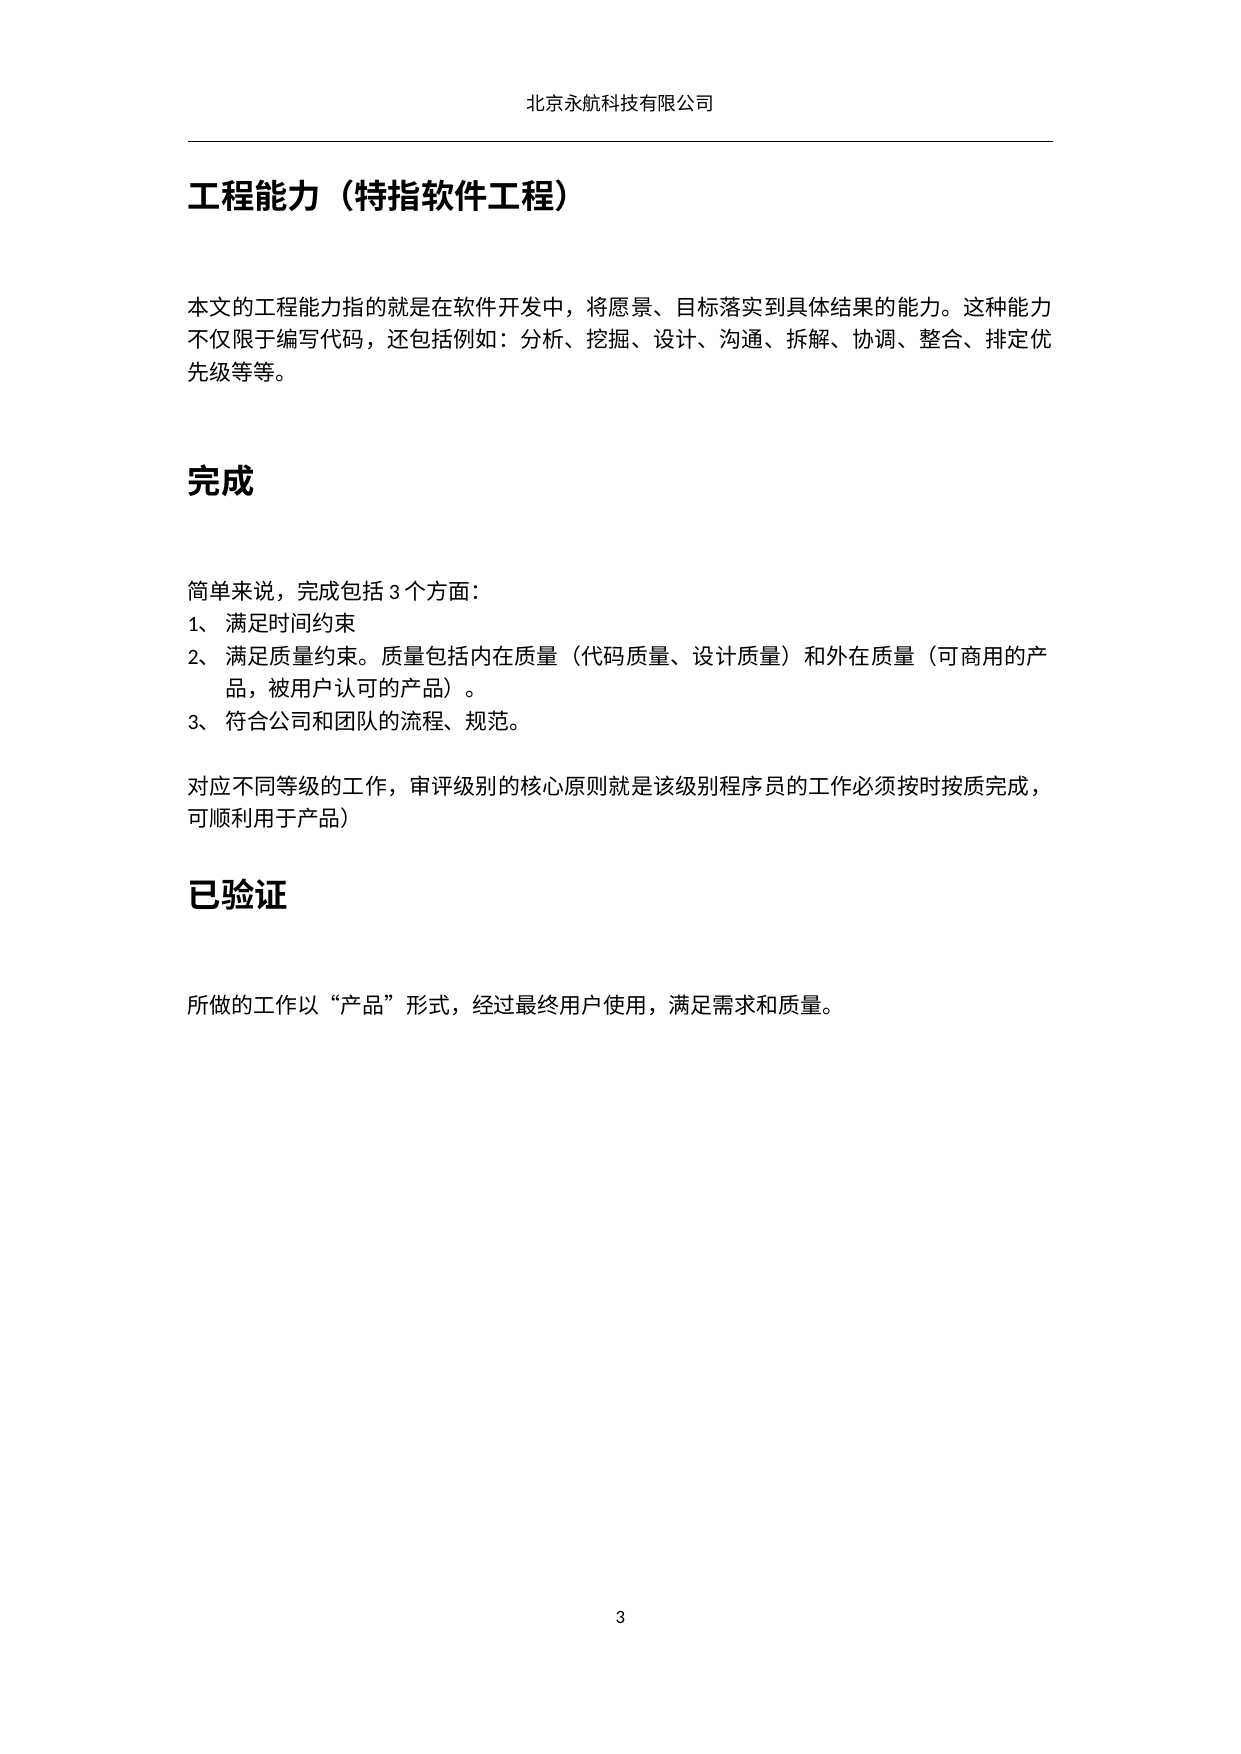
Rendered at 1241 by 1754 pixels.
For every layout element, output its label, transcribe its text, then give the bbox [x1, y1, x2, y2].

list 符合公司和团队的流程、规范。 [187, 703, 1053, 736]
text 本文的工程能力指的就是在软件开发中，将愿景、目标落实到具体结果的能力。这种能力不仅限于编写代码，还包括例如：分析、挖掘、设计、沟通、拆解、协调、整合、排定优先级等等。 [187, 289, 1053, 387]
subtitle 工程能力（特指软件工程） [187, 162, 1053, 227]
text 简单来说，完成包括3个方面： [187, 573, 1053, 606]
list 满足时间约束 [187, 606, 1053, 638]
list 满足质量约束。质量包括内在质量（代码质量、设计质量）和外在质量（可商用的产品，被用户认可的产品）。 [187, 638, 1053, 703]
subtitle 完成 [187, 446, 1053, 511]
subtitle 已验证 [187, 861, 1053, 926]
text 对应不同等级的工作，审评级别的核心原则就是该级别程序员的工作必须按时按质完成，可顺利用于产品） [187, 768, 1053, 833]
text 所做的工作以“产品”形式，经过最终用户使用，满足需求和质量。 [187, 988, 1053, 1020]
